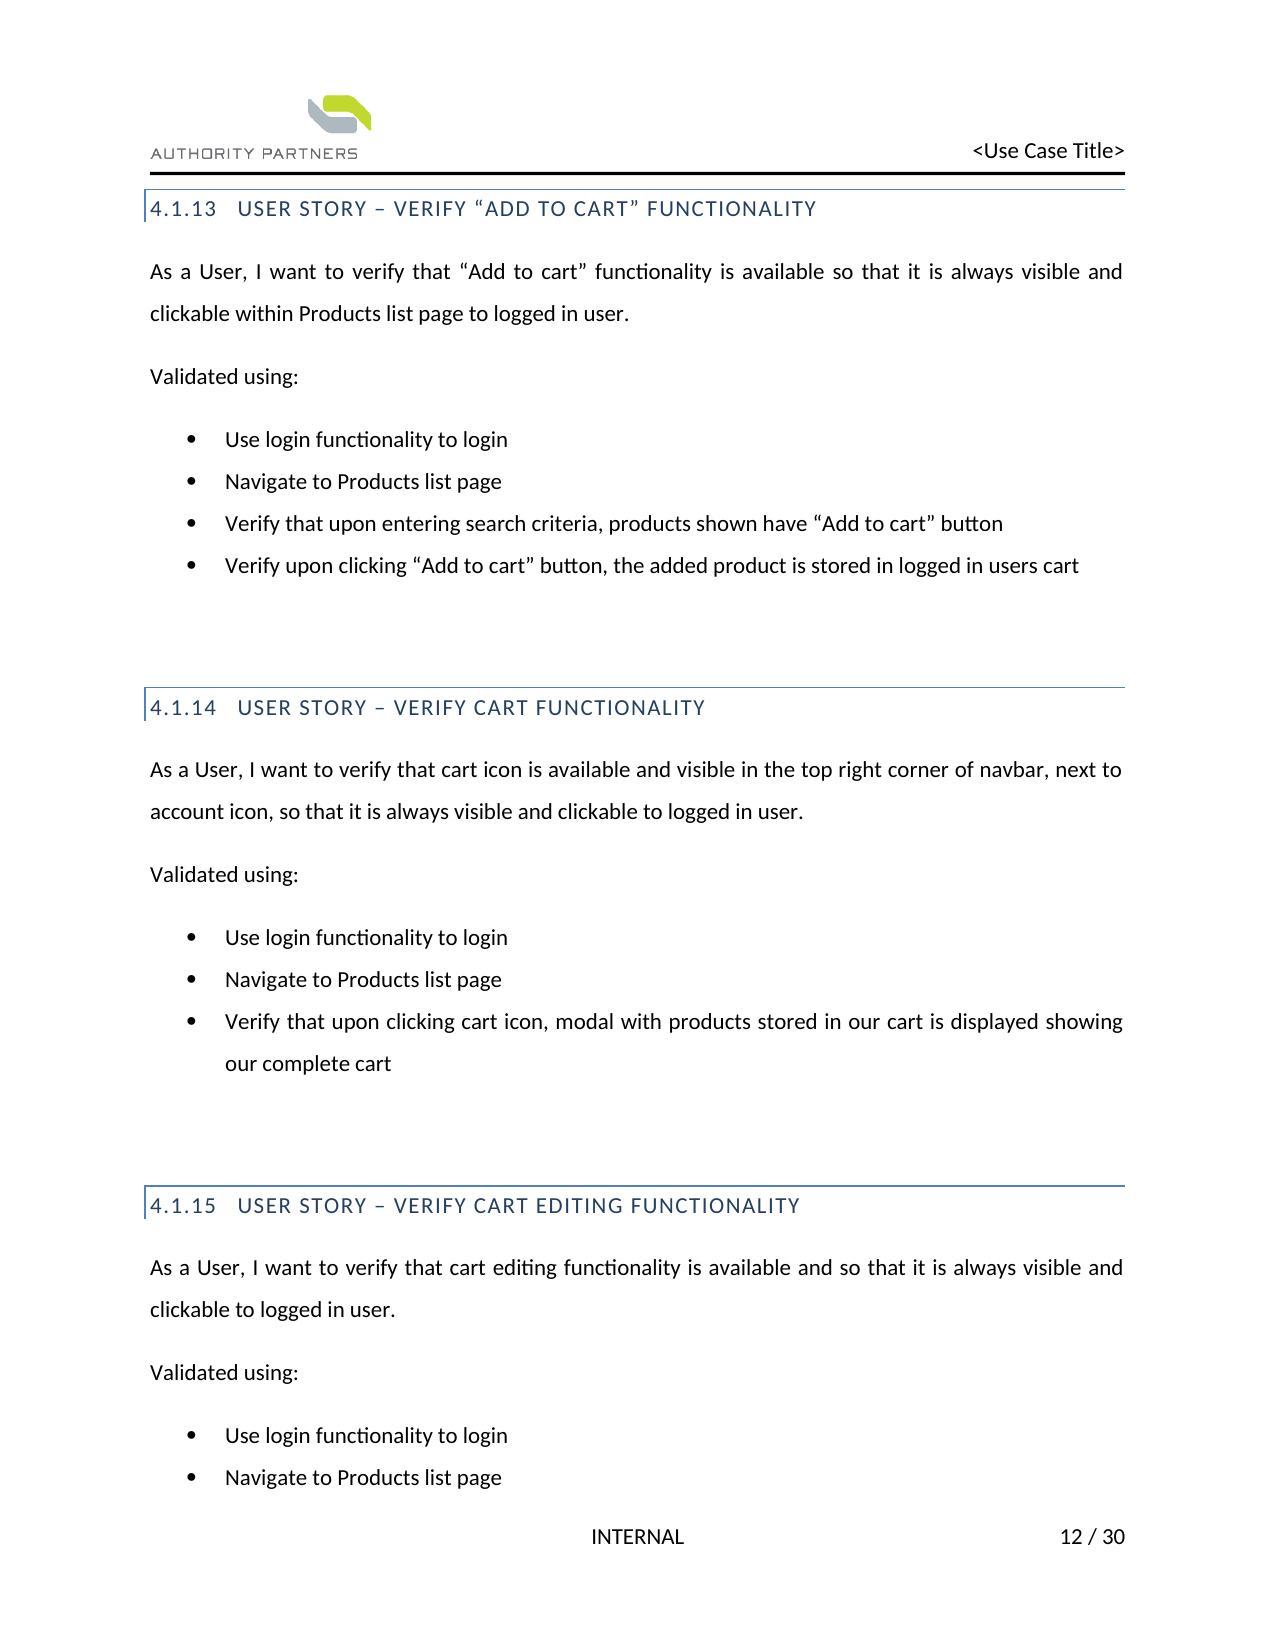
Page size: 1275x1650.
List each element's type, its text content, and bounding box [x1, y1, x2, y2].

text As a User, I want to verify that cart icon is available and visible in the top right corner of navbar, next to account icon, so that it is always visible and clickable to logged in user. [150, 755, 1125, 825]
list Use login functionality to login [187, 1421, 1125, 1449]
list Navigate to Products list page [187, 1463, 1125, 1491]
subtitle 4.1.14 User Story – verify cart functionality [146, 688, 1125, 721]
list Use login functionality to login [187, 923, 1125, 951]
list Verify upon clicking “Add to cart” button, the added product is stored in logged in users cart [187, 551, 1125, 579]
subtitle 4.1.15 User Story – verify cart editing functionality [146, 1187, 1125, 1219]
subtitle 4.1.13 User Story – verify “add to cart” functionality [146, 190, 1125, 222]
list Navigate to Products list page [187, 467, 1125, 495]
list Navigate to Products list page [187, 965, 1125, 993]
text Validated using: [150, 362, 1125, 390]
text As a User, I want to verify that cart editing functionality is available and so that it is always visible and clickable to logged in user. [150, 1253, 1125, 1323]
list Verify that upon entering search criteria, products shown have “Add to cart” button [187, 509, 1125, 537]
list Use login functionality to login [187, 425, 1125, 453]
picture [150, 95, 372, 159]
text As a User, I want to verify that “Add to cart” functionality is available so that it is always visible and clickable within Products list page to logged in user. [150, 257, 1125, 327]
list Verify that upon clicking cart icon, modal with products stored in our cart is displayed showing our complete cart [187, 1007, 1125, 1077]
text Validated using: [150, 1358, 1125, 1386]
text Validated using: [150, 860, 1125, 888]
